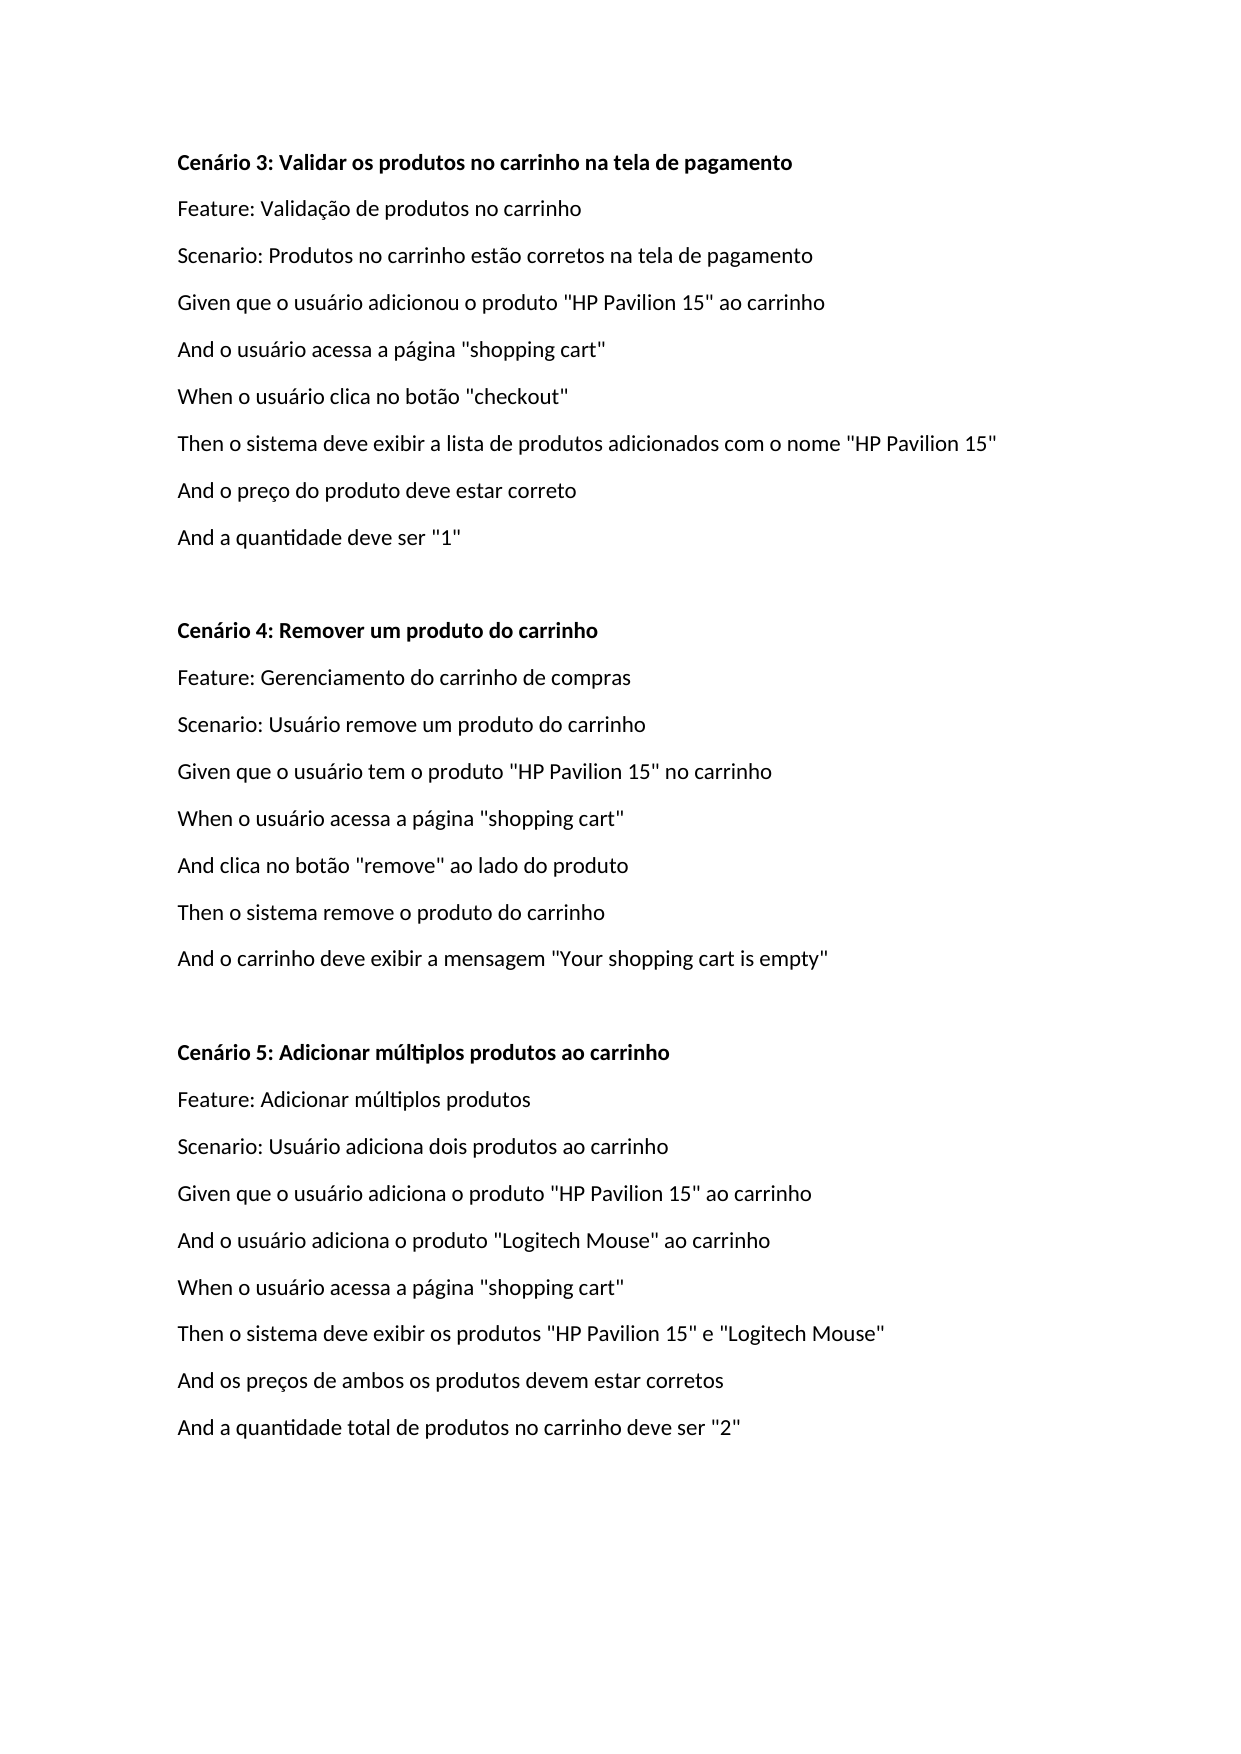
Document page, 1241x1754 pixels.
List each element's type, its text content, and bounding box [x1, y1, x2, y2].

text Then o sistema remove o produto do carrinho [177, 898, 1063, 926]
text And o usuário acessa a página "shopping cart" [177, 335, 1063, 363]
text Scenario: Usuário adiciona dois produtos ao carrinho [177, 1132, 1063, 1160]
text Given que o usuário adicionou o produto "HP Pavilion 15" ao carrinho [177, 288, 1063, 316]
text Cenário 4: Remover um produto do carrinho [177, 616, 1063, 644]
text Feature: Validação de produtos no carrinho [177, 194, 1063, 222]
text Scenario: Produtos no carrinho estão corretos na tela de pagamento [177, 241, 1063, 269]
text When o usuário acessa a página "shopping cart" [177, 1273, 1063, 1301]
text And o preço do produto deve estar correto [177, 476, 1063, 504]
text And o usuário adiciona o produto "Logitech Mouse" ao carrinho [177, 1226, 1063, 1254]
text And a quantidade deve ser "1" [177, 523, 1063, 551]
text Cenário 3: Validar os produtos no carrinho na tela de pagamento [177, 148, 1063, 176]
text And o carrinho deve exibir a mensagem "Your shopping cart is empty" [177, 944, 1063, 972]
text Cenário 5: Adicionar múltiplos produtos ao carrinho [177, 1038, 1063, 1066]
text Then o sistema deve exibir a lista de produtos adicionados com o nome "HP Pavilion 15" [177, 429, 1063, 457]
text Feature: Adicionar múltiplos produtos [177, 1085, 1063, 1113]
text And os preços de ambos os produtos devem estar corretos [177, 1366, 1063, 1394]
text Feature: Gerenciamento do carrinho de compras [177, 663, 1063, 691]
text And a quantidade total de produtos no carrinho deve ser "2" [177, 1413, 1063, 1441]
text When o usuário clica no botão "checkout" [177, 382, 1063, 410]
text Then o sistema deve exibir os produtos "HP Pavilion 15" e "Logitech Mouse" [177, 1319, 1063, 1347]
text Scenario: Usuário remove um produto do carrinho [177, 710, 1063, 738]
text Given que o usuário adiciona o produto "HP Pavilion 15" ao carrinho [177, 1179, 1063, 1207]
text Given que o usuário tem o produto "HP Pavilion 15" no carrinho [177, 757, 1063, 785]
text And clica no botão "remove" ao lado do produto [177, 851, 1063, 879]
text When o usuário acessa a página "shopping cart" [177, 804, 1063, 832]
